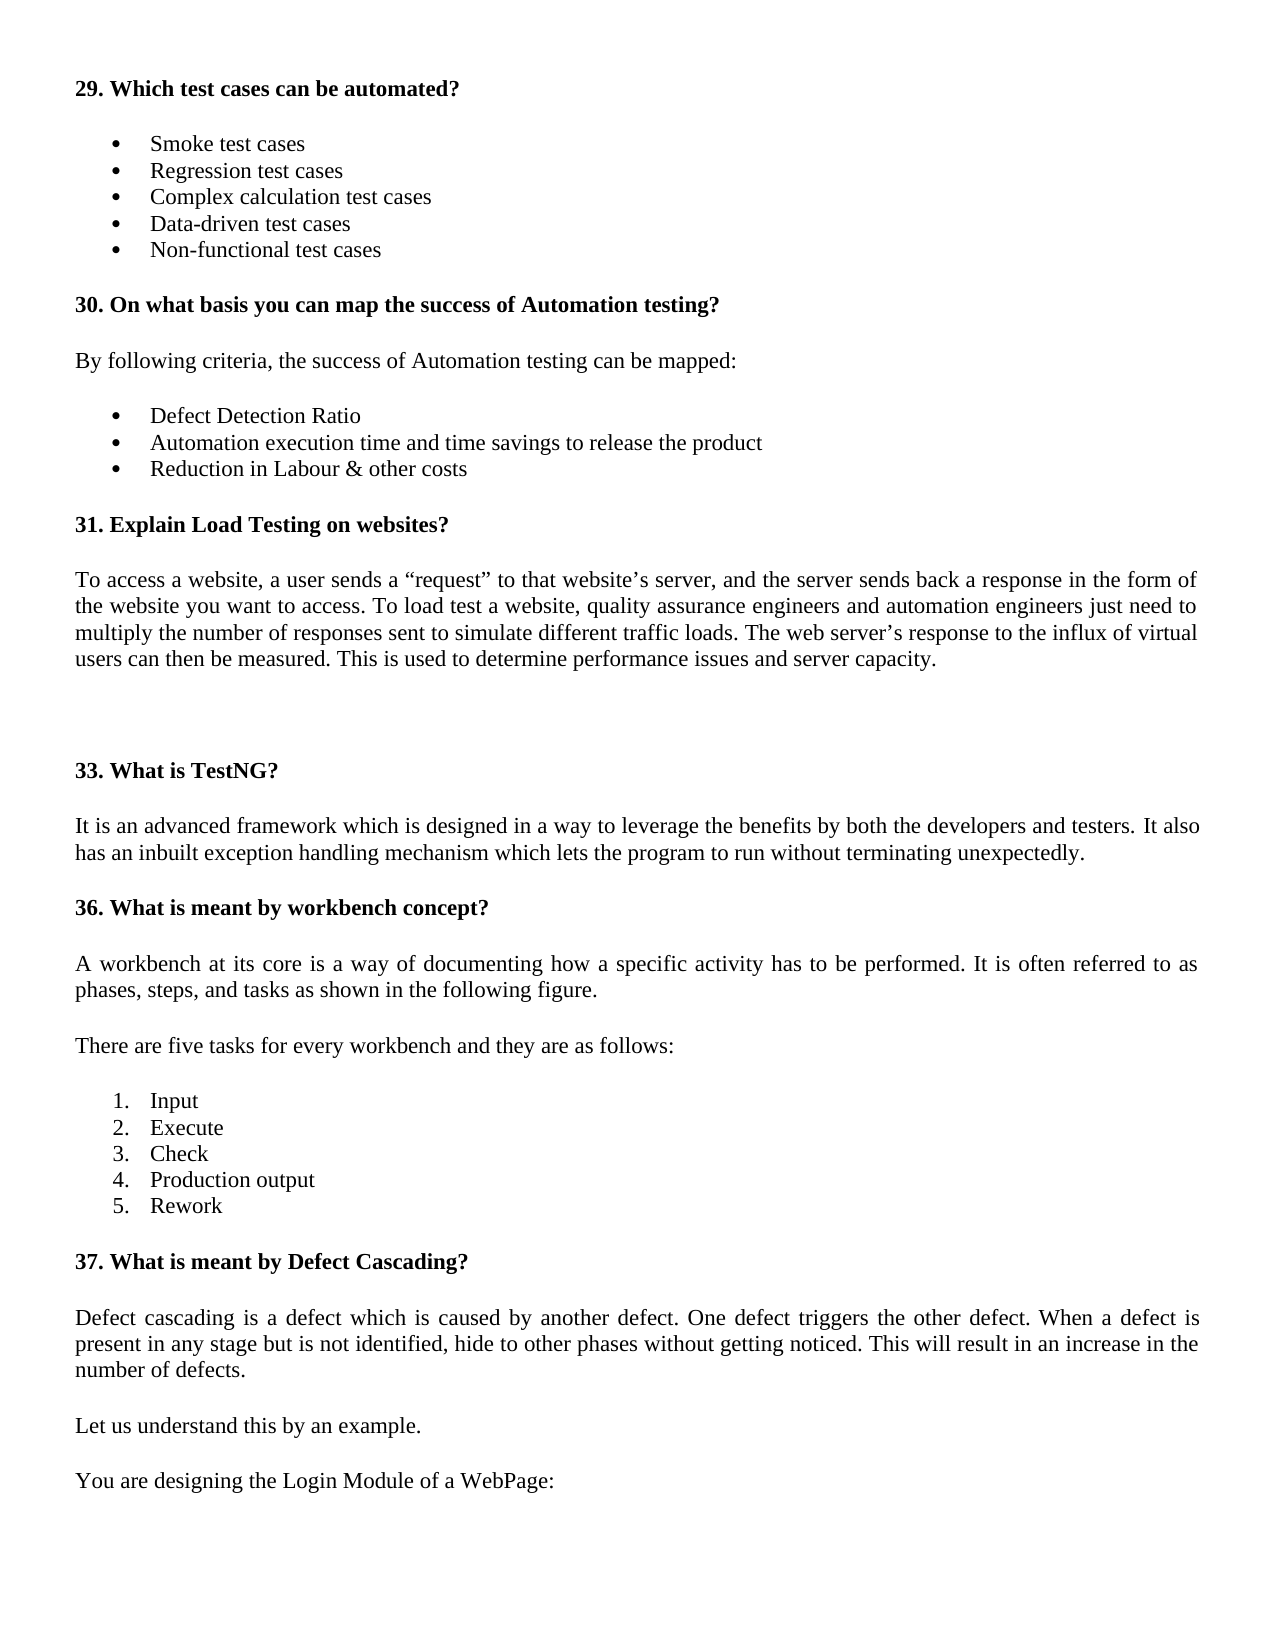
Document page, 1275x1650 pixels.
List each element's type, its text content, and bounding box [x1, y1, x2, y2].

list Input [112, 1087, 1200, 1113]
text 33. What is TestNG? [75, 757, 1200, 783]
text You are designing the Login Module of a WebPage: [75, 1467, 1200, 1494]
list Defect Detection Ratio [112, 402, 1200, 429]
text Let us understand this by an example. [75, 1412, 1200, 1438]
list Check [112, 1140, 1200, 1166]
list Regression test cases [112, 157, 1200, 183]
text To access a website, a user sends a “request” to that website’s server, and the server sends back a response in the form of the website you want to access. To load test a website, quality assurance engineers and automation engineers just need to multiply the number of responses sent to simulate different traffic loads. The web server’s response to the influx of virtual users can then be measured. This is used to determine performance issues and server capacity. [75, 566, 1200, 672]
list Execute [112, 1113, 1200, 1140]
list Smoke test cases [112, 131, 1200, 157]
list Non-functional test cases [112, 236, 1200, 262]
list Complex calculation test cases [112, 183, 1200, 209]
text 30. On what basis you can map the success of Automation testing? [75, 291, 1200, 318]
text There are five tasks for every workbench and they are as follows: [75, 1032, 1200, 1058]
text 29. Which test cases can be automated? [75, 75, 1200, 101]
text A workbench at its core is a way of documenting how a specific activity has to be performed. It is often referred to as phases, steps, and tasks as shown in the following figure. [75, 950, 1200, 1002]
list Data-driven test cases [112, 209, 1200, 236]
list Rework [112, 1193, 1200, 1219]
text 31. Explain Load Testing on websites? [75, 511, 1200, 537]
list Automation execution time and time savings to release the product [112, 429, 1200, 455]
text Defect cascading is a defect which is caused by another defect. One defect triggers the other defect. When a defect is present in any stage but is not identified, hide to other phases without getting noticed. This will result in an increase in the number of defects. [75, 1304, 1200, 1383]
text By following criteria, the success of Automation testing can be mapped: [75, 347, 1200, 373]
text 36. What is meant by workbench concept? [75, 894, 1200, 921]
list Production output [112, 1166, 1200, 1193]
text It is an advanced framework which is designed in a way to leverage the benefits by both the developers and testers. It also has an inbuilt exception handling mechanism which lets the program to run without terminating unexpectedly. [75, 812, 1200, 865]
text 37. What is meant by Defect Cascading? [75, 1248, 1200, 1274]
list Reduction in Labour & other costs [112, 455, 1200, 482]
